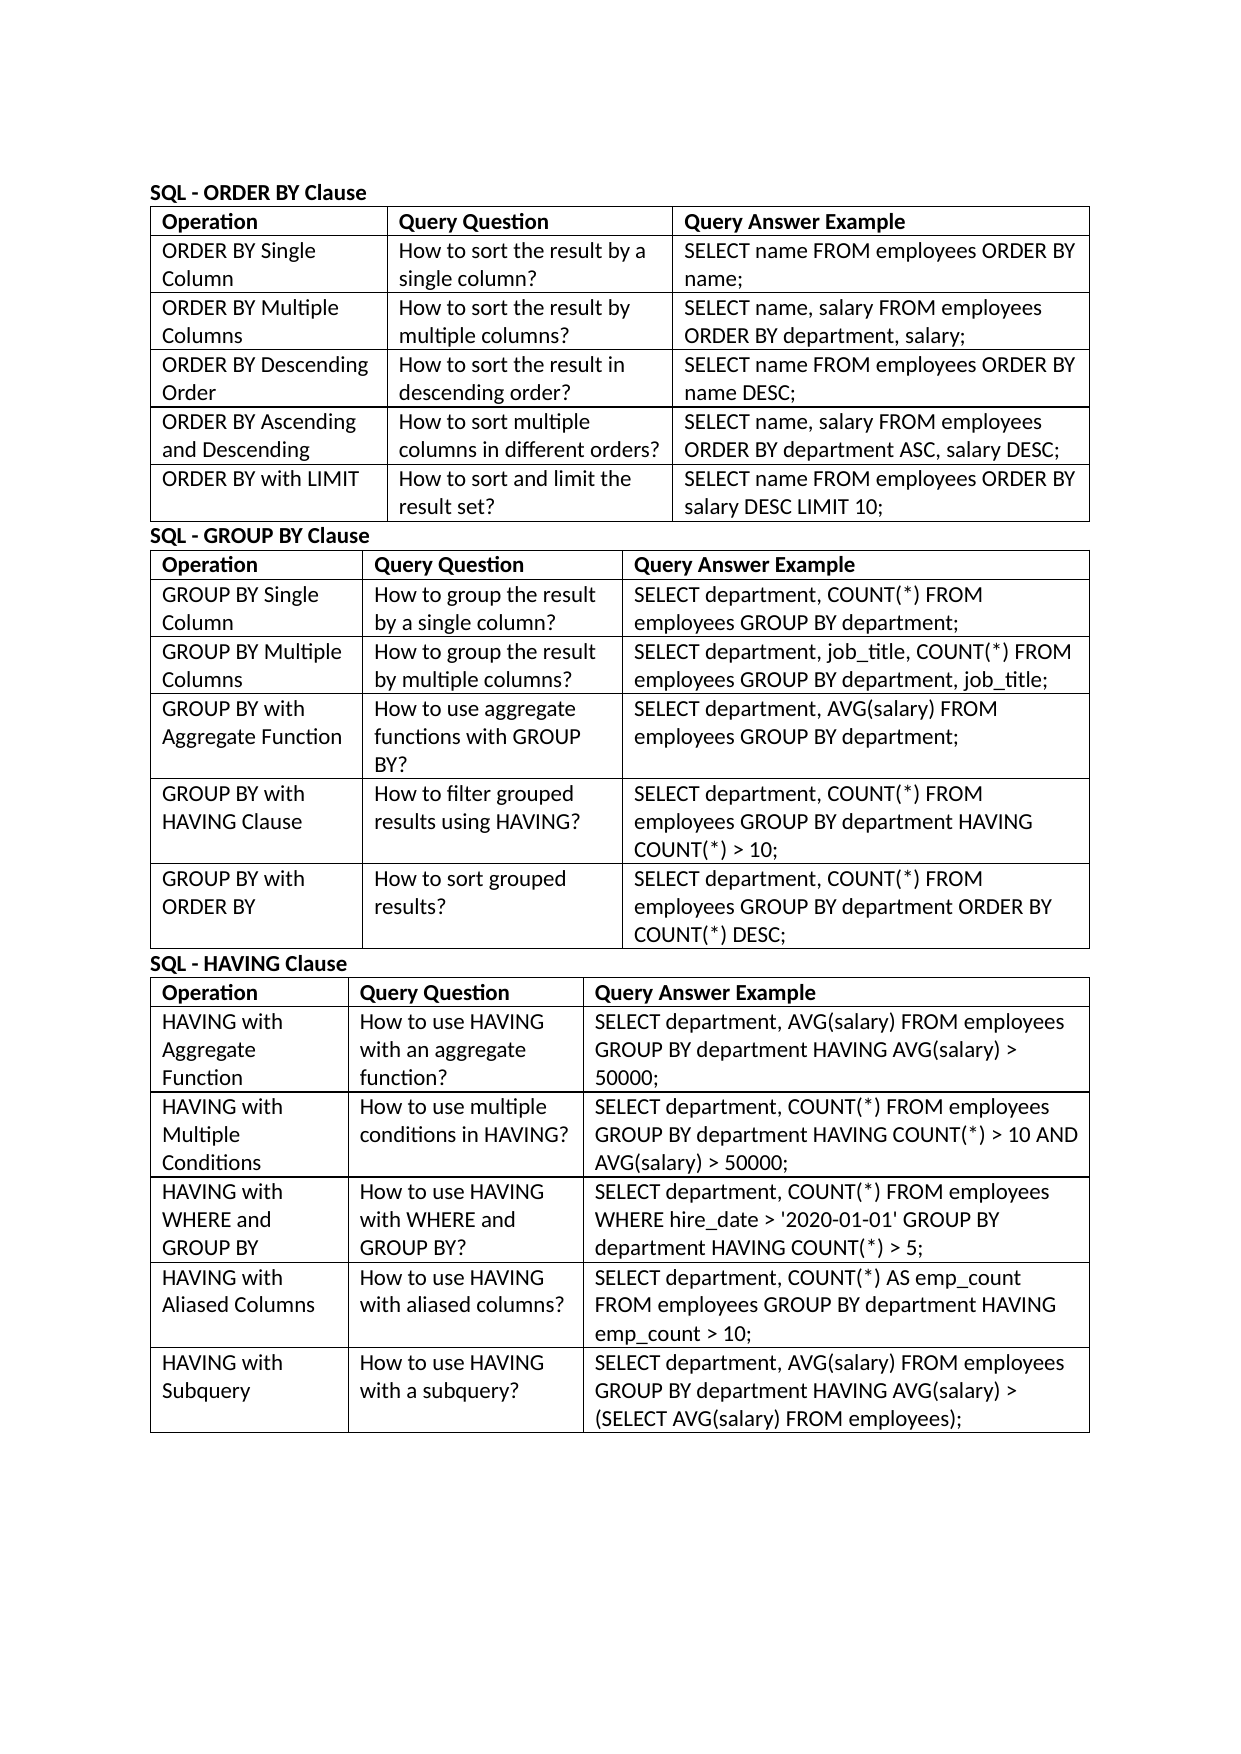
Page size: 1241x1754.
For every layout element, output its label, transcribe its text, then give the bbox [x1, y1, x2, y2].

table_cell ORDER BY Multiple Columns [151, 293, 387, 349]
table_cell GROUP BY Single Column [151, 580, 362, 636]
table_header Query Answer Example [584, 978, 1089, 1006]
table_header Query Answer Example [673, 207, 1089, 235]
table_cell GROUP BY with Aggregate Function [151, 694, 362, 778]
table_header Operation [151, 978, 348, 1006]
table_cell How to sort grouped results? [363, 864, 622, 948]
table_header Operation [151, 207, 387, 235]
table_cell How to use aggregate functions with GROUP BY? [363, 694, 622, 778]
table_cell ORDER BY Descending Order [151, 350, 387, 406]
table_cell How to sort the result in descending order? [388, 350, 672, 406]
table_cell SELECT department, job_title, COUNT(*) FROM employees GROUP BY department, job_title; [623, 637, 1089, 693]
table_header Operation [151, 551, 362, 579]
table_cell SELECT name FROM employees ORDER BY salary DESC LIMIT 10; [673, 465, 1089, 521]
table_cell How to use HAVING with WHERE and GROUP BY? [349, 1178, 583, 1262]
text SQL - ORDER BY Clause [150, 178, 1090, 206]
text SQL - GROUP BY Clause [150, 522, 1090, 549]
table_cell How to use HAVING with a subquery? [349, 1348, 583, 1432]
table_cell HAVING with Aliased Columns [151, 1263, 348, 1347]
table_cell How to use multiple conditions in HAVING? [349, 1093, 583, 1176]
table_cell How to sort the result by multiple columns? [388, 293, 672, 349]
table_header Query Question [388, 207, 672, 235]
table_cell SELECT department, COUNT(*) FROM employees WHERE hire_date > '2020-01-01' GROUP BY department HAVING COUNT(*) > 5; [584, 1178, 1089, 1262]
table_cell HAVING with WHERE and GROUP BY [151, 1178, 348, 1262]
table_cell SELECT department, COUNT(*) FROM employees GROUP BY department ORDER BY COUNT(*) DESC; [623, 864, 1089, 948]
table_cell ORDER BY Ascending and Descending [151, 408, 387, 463]
table_cell GROUP BY Multiple Columns [151, 637, 362, 693]
table_header Query Question [363, 551, 622, 579]
table_cell SELECT department, COUNT(*) FROM employees GROUP BY department; [623, 580, 1089, 636]
table_cell How to sort the result by a single column? [388, 236, 672, 292]
table_cell How to sort multiple columns in different orders? [388, 408, 672, 463]
table_cell How to filter grouped results using HAVING? [363, 779, 622, 863]
table_cell How to group the result by a single column? [363, 580, 622, 636]
table_cell ORDER BY Single Column [151, 236, 387, 292]
table_cell GROUP BY with ORDER BY [151, 864, 362, 948]
table_cell SELECT department, COUNT(*) FROM employees GROUP BY department HAVING COUNT(*) > 10; [623, 779, 1089, 863]
table_cell SELECT name FROM employees ORDER BY name; [673, 236, 1089, 292]
table_cell How to use HAVING with an aggregate function? [349, 1007, 583, 1091]
table_cell SELECT department, COUNT(*) FROM employees GROUP BY department HAVING COUNT(*) > 10 AND AVG(salary) > 50000; [584, 1093, 1089, 1176]
table_cell GROUP BY with HAVING Clause [151, 779, 362, 863]
table_cell SELECT name FROM employees ORDER BY name DESC; [673, 350, 1089, 406]
table_cell How to group the result by multiple columns? [363, 637, 622, 693]
text SQL - HAVING Clause [150, 949, 1090, 977]
table_cell SELECT department, AVG(salary) FROM employees GROUP BY department HAVING AVG(salary) > (SELECT AVG(salary) FROM employees); [584, 1348, 1089, 1432]
table_cell SELECT department, AVG(salary) FROM employees GROUP BY department; [623, 694, 1089, 778]
table_cell SELECT name, salary FROM employees ORDER BY department ASC, salary DESC; [673, 408, 1089, 463]
table_cell HAVING with Multiple Conditions [151, 1093, 348, 1176]
table_cell SELECT department, AVG(salary) FROM employees GROUP BY department HAVING AVG(salary) > 50000; [584, 1007, 1089, 1091]
table_cell HAVING with Subquery [151, 1348, 348, 1432]
table_header Query Question [349, 978, 583, 1006]
table_cell How to use HAVING with aliased columns? [349, 1263, 583, 1347]
table_cell How to sort and limit the result set? [388, 465, 672, 521]
table_cell SELECT department, COUNT(*) AS emp_count FROM employees GROUP BY department HAVING emp_count > 10; [584, 1263, 1089, 1347]
table_cell HAVING with Aggregate Function [151, 1007, 348, 1091]
table_header Query Answer Example [623, 551, 1089, 579]
table_cell SELECT name, salary FROM employees ORDER BY department, salary; [673, 293, 1089, 349]
table_cell ORDER BY with LIMIT [151, 465, 387, 521]
